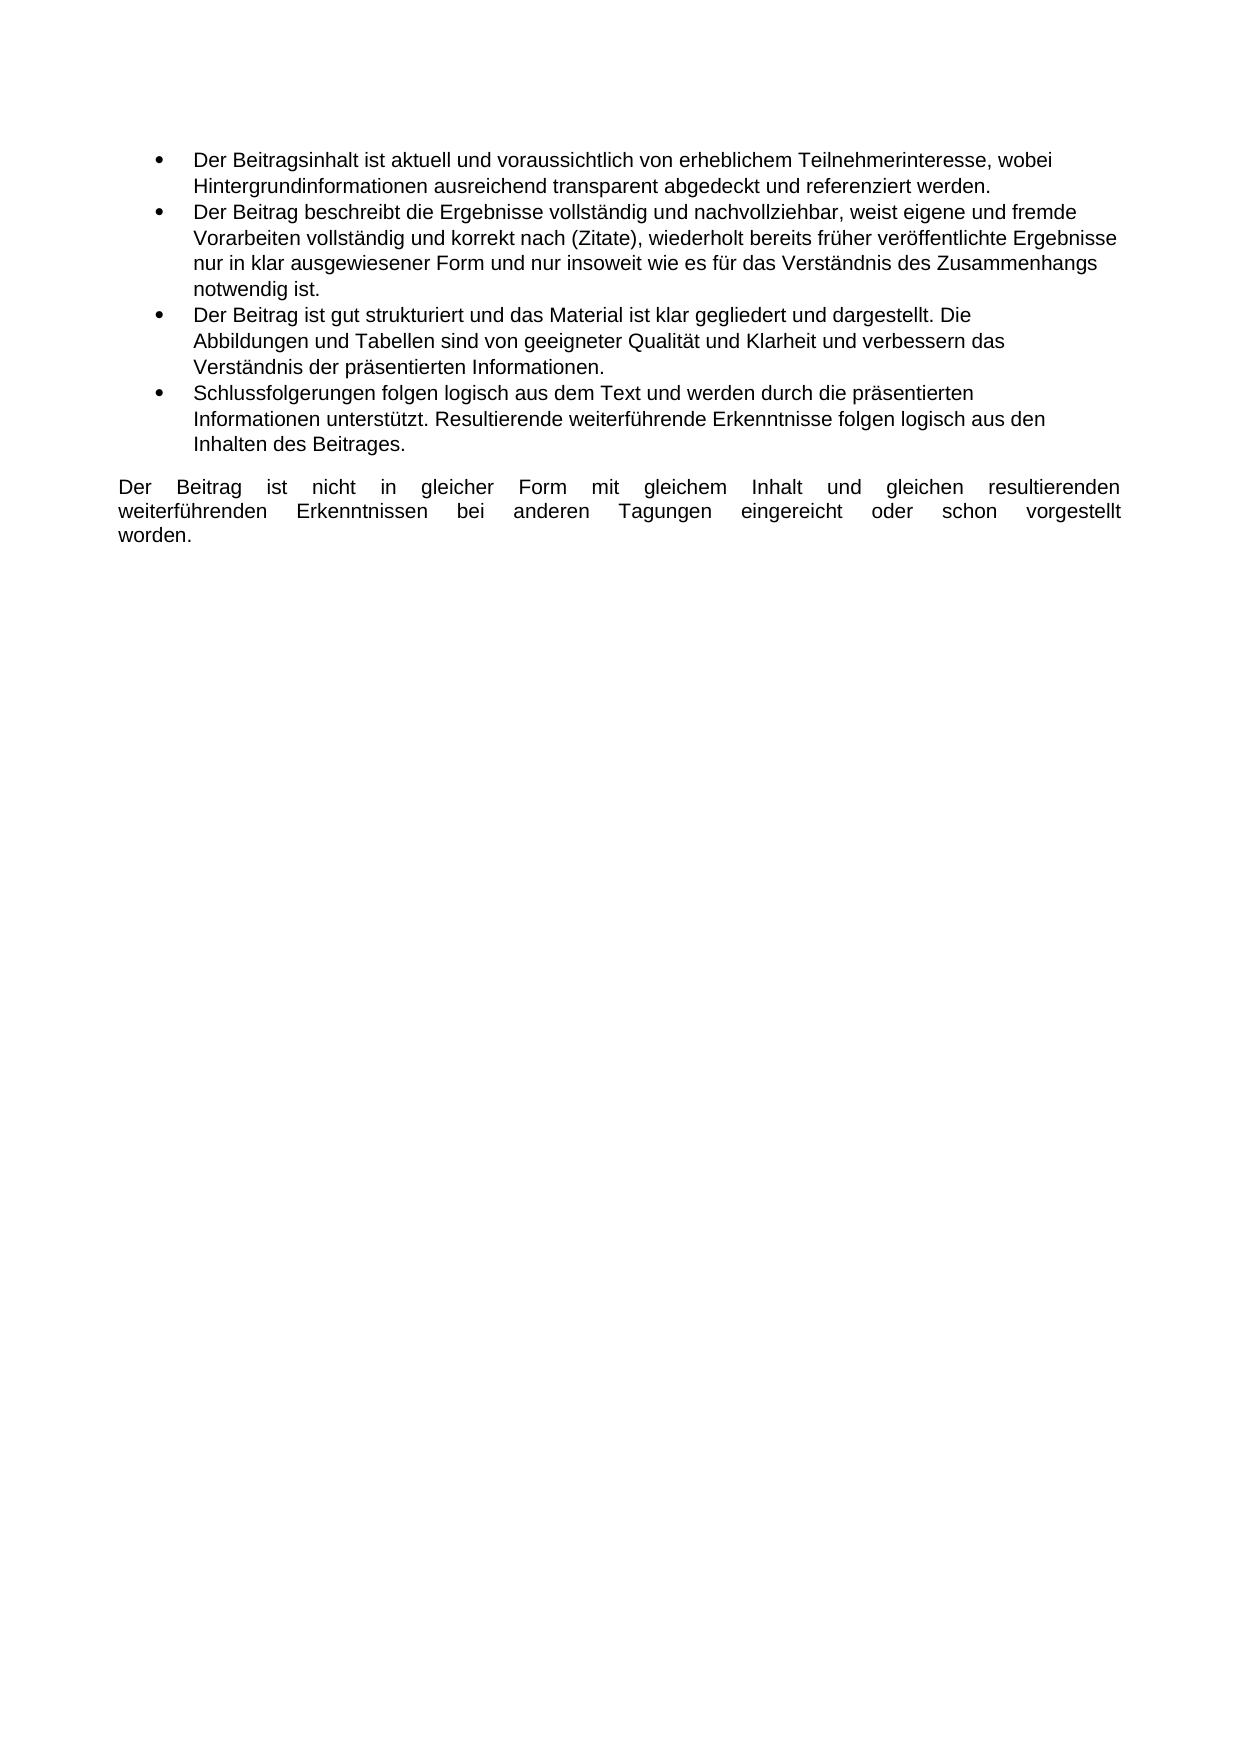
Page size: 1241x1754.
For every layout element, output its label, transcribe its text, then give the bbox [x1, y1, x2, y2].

list Schlussfolgerungen folgen logisch aus dem Text und werden durch die präsentierten Informationen unterstützt. Resultierende weiterführende Erkenntnisse folgen logisch aus den Inhalten des Beitrages. [156, 381, 1122, 456]
list Der Beitragsinhalt ist aktuell und voraussichtlich von erheblichem Teilnehmerinteresse, wobei Hintergrundinformationen ausreichend transparent abgedeckt und referenziert werden. [156, 148, 1122, 198]
list Der Beitrag beschreibt die Ergebnisse vollständig und nachvollziehbar, weist eigene und fremde Vorarbeiten vollständig und korrekt nach (Zitate), wiederholt bereits früher veröffentlichte Ergebnisse nur in klar ausgewiesener Form und nur insoweit wie es für das Verständnis des Zusammenhangs notwendig ist. [156, 199, 1122, 301]
list Der Beitrag ist gut strukturiert und das Material ist klar gegliedert und dargestellt. Die Abbildungen und Tabellen sind von geeigneter Qualität und Klarheit und verbessern das Verständnis der präsentierten Informationen. [156, 303, 1122, 379]
text Der Beitrag ist nicht in gleicher Form mit gleichem Inhalt und gleichen resultierenden weiterführenden Erkenntnissen bei anderen Tagungen eingereicht oder schon vorgestellt worden. [118, 475, 1122, 547]
